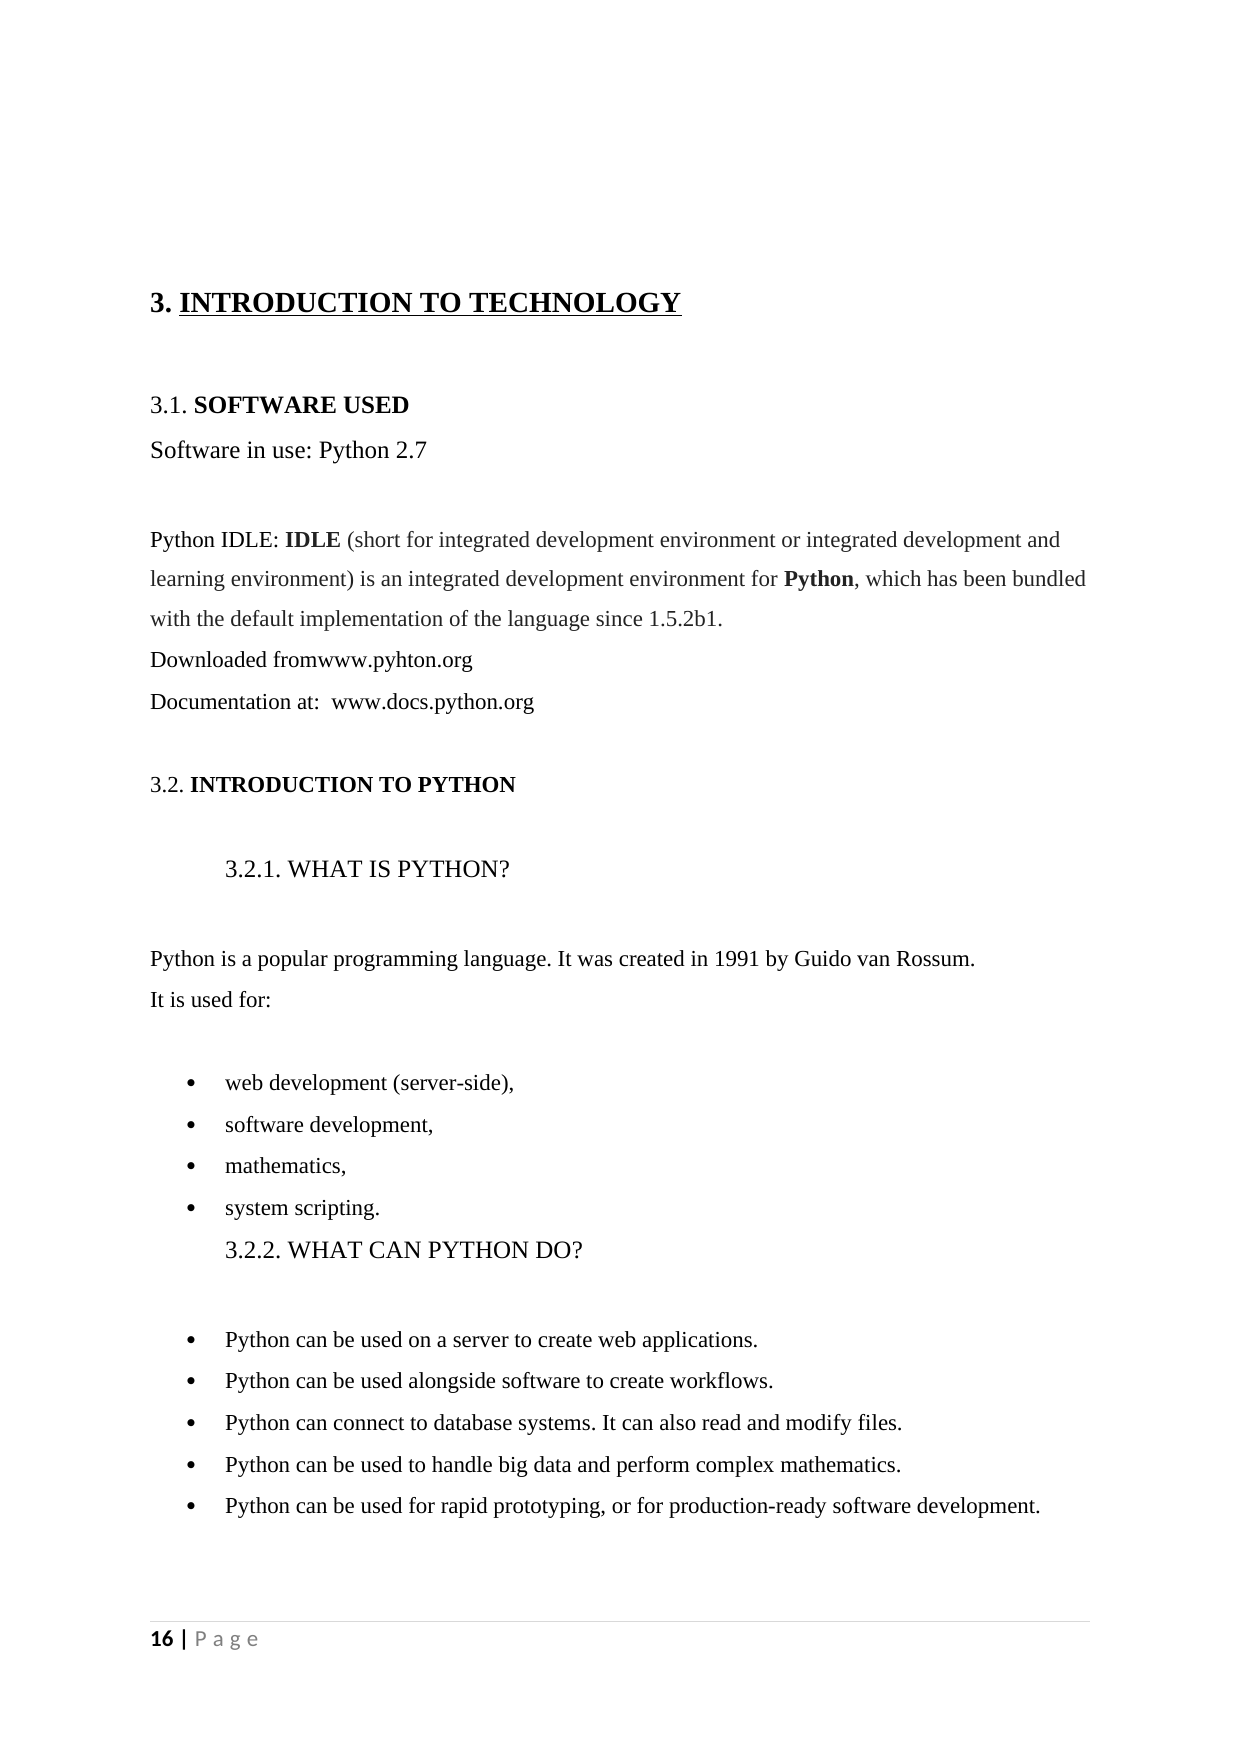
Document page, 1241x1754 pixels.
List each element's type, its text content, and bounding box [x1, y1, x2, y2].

text 3.2. INTRODUCTION TO PYTHON [150, 771, 1090, 797]
text Documentation at: www.docs.python.org [150, 688, 1090, 714]
list Python can be used alongside software to create workflows. [187, 1368, 1090, 1394]
text 3. INTRODUCTION TO TECHNOLOGY [150, 286, 1090, 319]
text Python IDLE: IDLE (short for integrated development environment or integrated development and learning environment) is an integrated development environment for Python, which has been bundled with the default implementation of the language since 1.5.2b1. [150, 526, 1090, 631]
text 3.2.1. WHAT IS PYTHON? [150, 854, 1090, 883]
list Python can be used for rapid prototyping, or for production-ready software development. [187, 1492, 1090, 1519]
text Software in use: Python 2.7 [150, 436, 1090, 464]
text Downloaded fromwww.pyhton.org [150, 646, 1090, 673]
text 3.1. SOFTWARE USED [150, 390, 1090, 419]
list mathematics, [187, 1152, 1090, 1179]
list Python can be used on a server to create web applications. [187, 1326, 1090, 1352]
list Python can connect to database systems. It can also read and modify files. [187, 1409, 1090, 1436]
text Python is a popular programming language. It was created in 1991 by Guido van Rossum. [150, 945, 1090, 971]
text 3.2.2. WHAT CAN PYTHON DO? [150, 1236, 1090, 1264]
list Python can be used to handle big data and perform complex mathematics. [187, 1451, 1090, 1477]
list software development, [187, 1111, 1090, 1137]
list system scripting. [187, 1194, 1090, 1220]
text It is used for: [150, 986, 1090, 1013]
list web development (server-side), [187, 1069, 1090, 1096]
